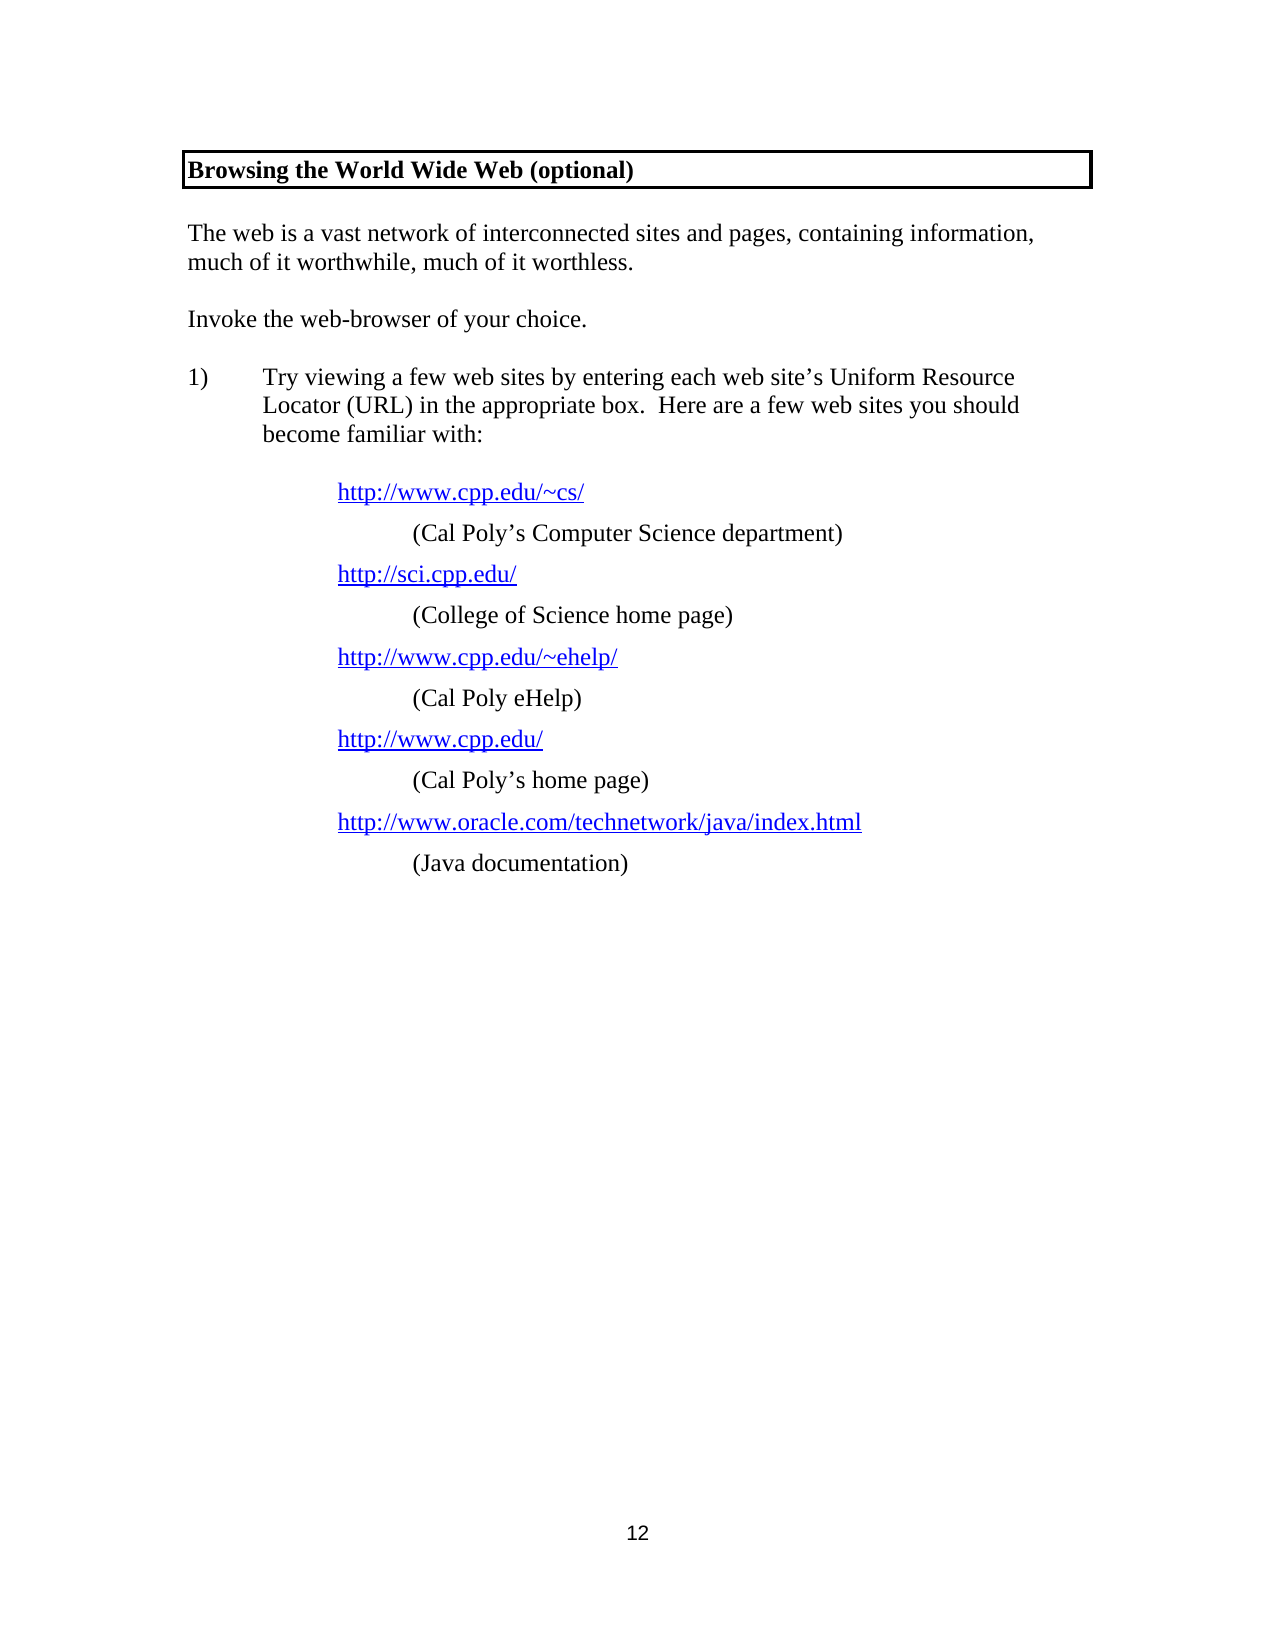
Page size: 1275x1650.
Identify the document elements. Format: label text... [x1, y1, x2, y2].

text http://www.oracle.com/technetwork/java/index.html [337, 807, 1087, 835]
text http://www.cpp.edu/~cs/ [262, 477, 1087, 505]
text http://www.cpp.edu/ [337, 724, 1087, 753]
text The web is a vast network of interconnected sites and pages, containing information, much of it worthwhile, much of it worthless. [187, 218, 1087, 275]
text Invoke the web-browser of your choice. [187, 304, 1087, 333]
subtitle Browsing the World Wide Web (optional) [185, 153, 1089, 186]
text http://www.cpp.edu/~ehelp/ [187, 642, 1087, 670]
text ( Poly eHelp) [187, 683, 1087, 712]
text (Java documentation) [412, 848, 1087, 877]
text ( home page) [412, 600, 1087, 629]
text http://sci.cpp.edu/ [337, 559, 1087, 588]
text 1) Try viewing a few web sites by entering each web site’s Uniform Resource Locator (URL) in the appropriate box. Here are a few web sites you should become familiar with: [187, 362, 1087, 448]
text (Cal Poly’s home page) [412, 765, 1087, 794]
text (Cal Poly’s Computer Science department) [412, 518, 1087, 547]
